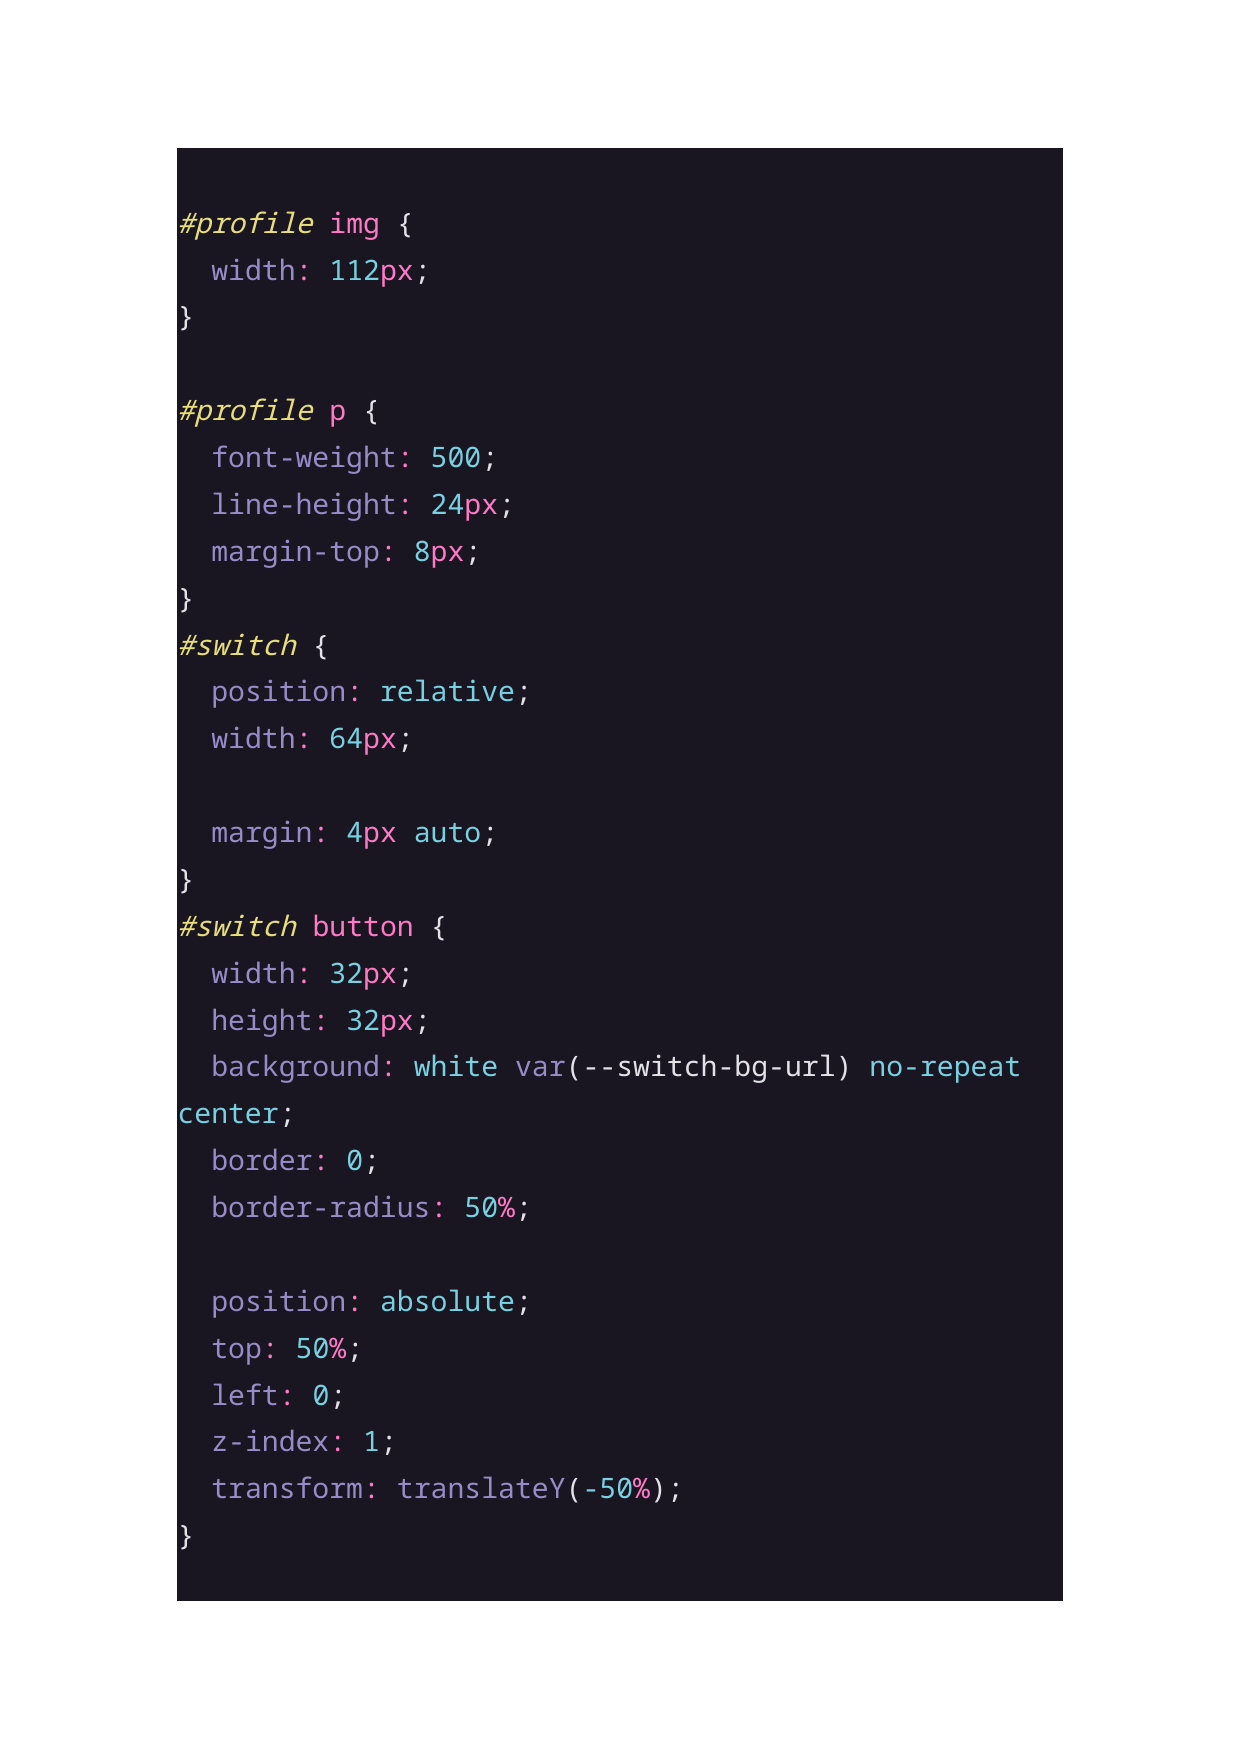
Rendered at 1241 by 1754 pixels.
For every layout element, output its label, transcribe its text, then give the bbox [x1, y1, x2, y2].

text } [177, 851, 1063, 898]
text } [177, 569, 1063, 616]
text border: 0; [177, 1132, 1063, 1179]
text margin: 4px auto; [177, 804, 1063, 851]
text #profile img { [177, 194, 1063, 241]
text position: relative; [177, 663, 1063, 710]
text left: 0; [177, 1366, 1063, 1413]
text line-height: 24px; [177, 476, 1063, 523]
text transform: translateY(-50%); [177, 1460, 1063, 1507]
text top: 50%; [177, 1319, 1063, 1366]
text font-weight: 500; [177, 429, 1063, 476]
text background: white var(--switch-bg-url) no-repeat center; [177, 1038, 1063, 1132]
text #switch { [177, 616, 1063, 663]
text width: 112px; [177, 241, 1063, 288]
text } [177, 288, 1063, 335]
text border-radius: 50%; [177, 1179, 1063, 1226]
text height: 32px; [177, 991, 1063, 1038]
text position: absolute; [177, 1273, 1063, 1319]
text width: 64px; [177, 710, 1063, 757]
text margin-top: 8px; [177, 523, 1063, 569]
text } [177, 1507, 1063, 1554]
text #switch button { [177, 898, 1063, 944]
text #profile p { [177, 382, 1063, 429]
text z-index: 1; [177, 1413, 1063, 1460]
text width: 32px; [177, 944, 1063, 991]
